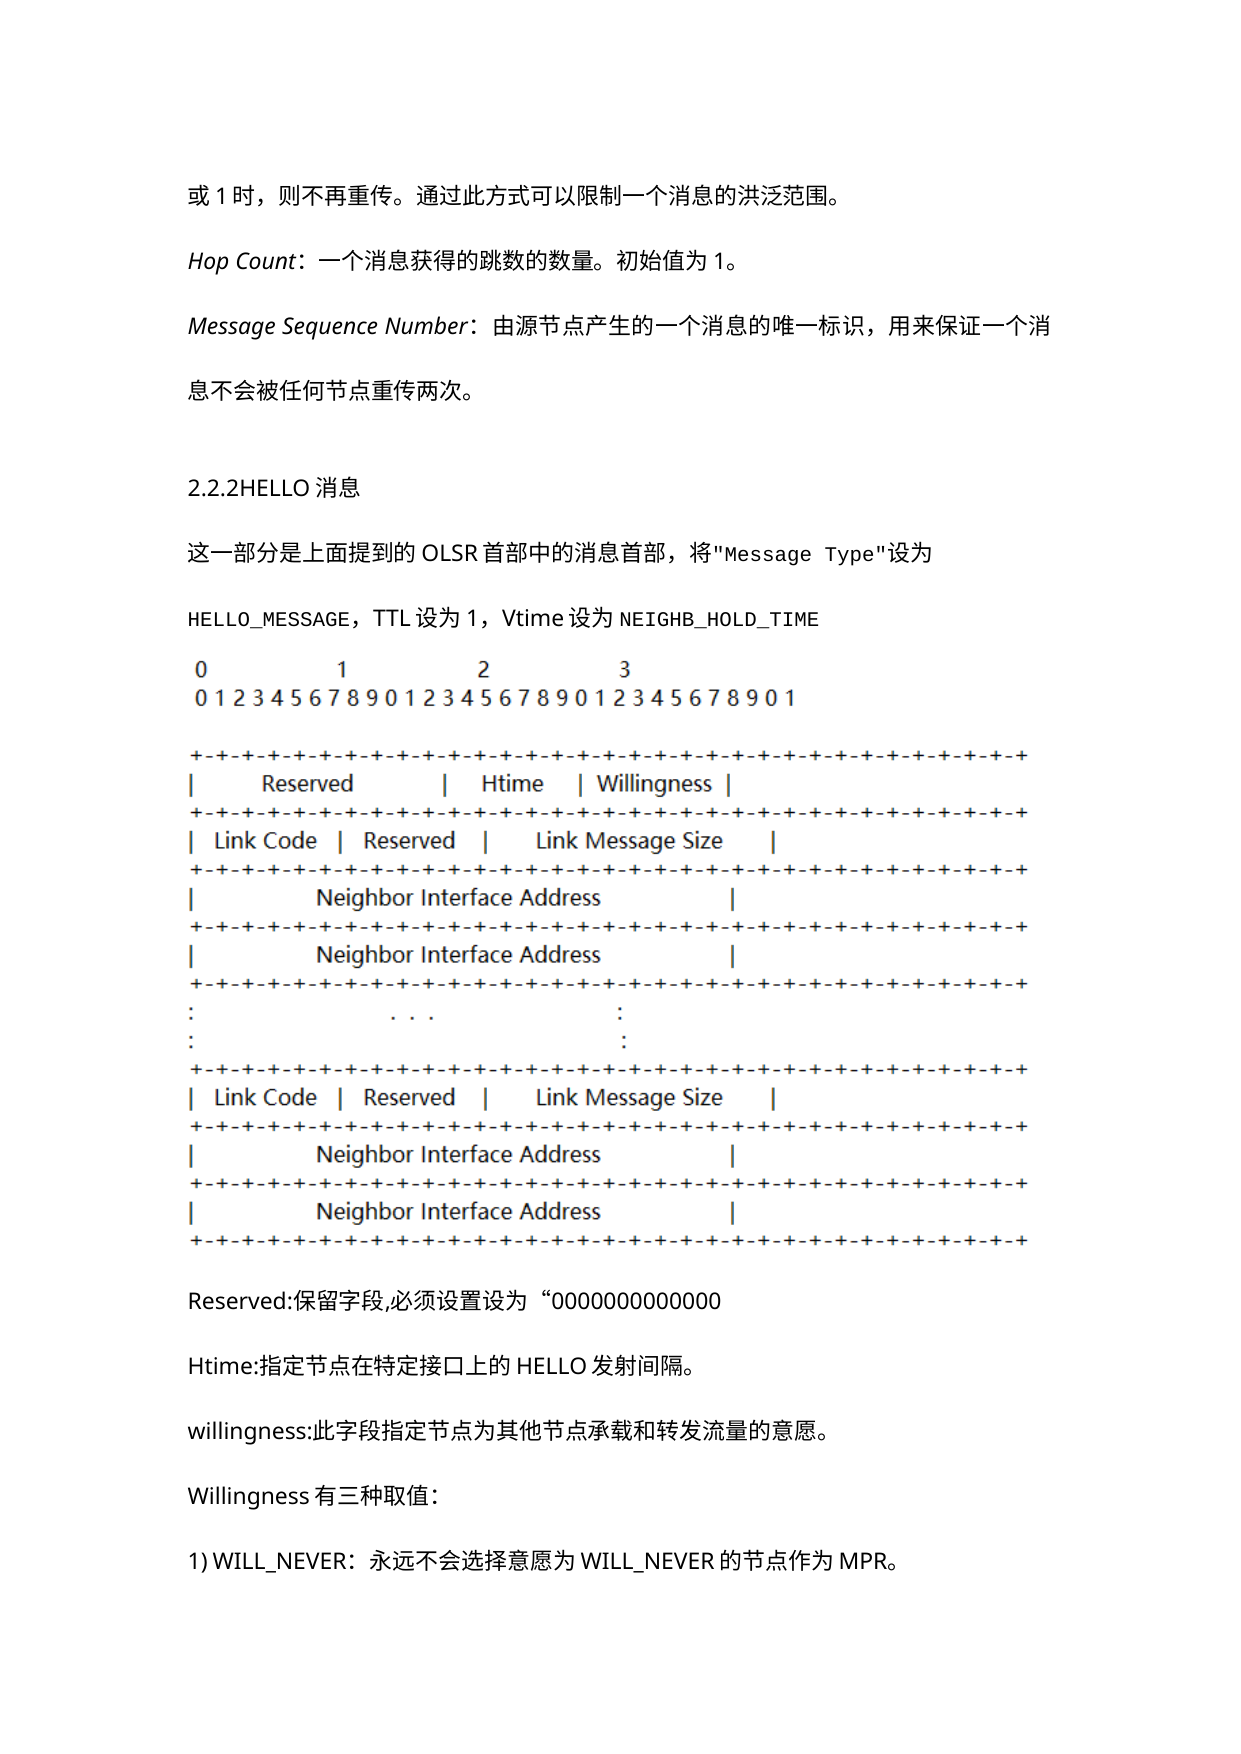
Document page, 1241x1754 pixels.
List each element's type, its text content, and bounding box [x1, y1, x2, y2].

list WILL_NEVER：永远不会选择意愿为WILL_NEVER的节点作为MPR。 [187, 1527, 1053, 1592]
text Reserved:保留字段,必须设置设为“0000000000000 [187, 1267, 1053, 1332]
text 2.2.2HELLO消息 [187, 454, 1053, 519]
text Htime:指定节点在特定接口上的HELLO发射间隔。 [187, 1332, 1053, 1397]
text 这一部分是上面提到的OLSR首部中的消息首部，将"Message Type"设为HELLO_MESSAGE，TTL设为1，Vtime设为NEIGHB_HOLD_TIME [187, 519, 1053, 649]
text Message Sequence Number：由源节点产生的一个消息的唯一标识，用来保证一个消息不会被任何节点重传两次。 [187, 292, 1053, 422]
picture [187, 649, 1053, 1263]
text willingness:此字段指定节点为其他节点承载和转发流量的意愿。 [187, 1397, 1053, 1462]
text 或1时，则不再重传。通过此方式可以限制一个消息的洪泛范围。 [187, 162, 1053, 227]
text Hop Count：一个消息获得的跳数的数量。初始值为1。 [187, 227, 1053, 292]
text Willingness有三种取值： [187, 1462, 1053, 1527]
